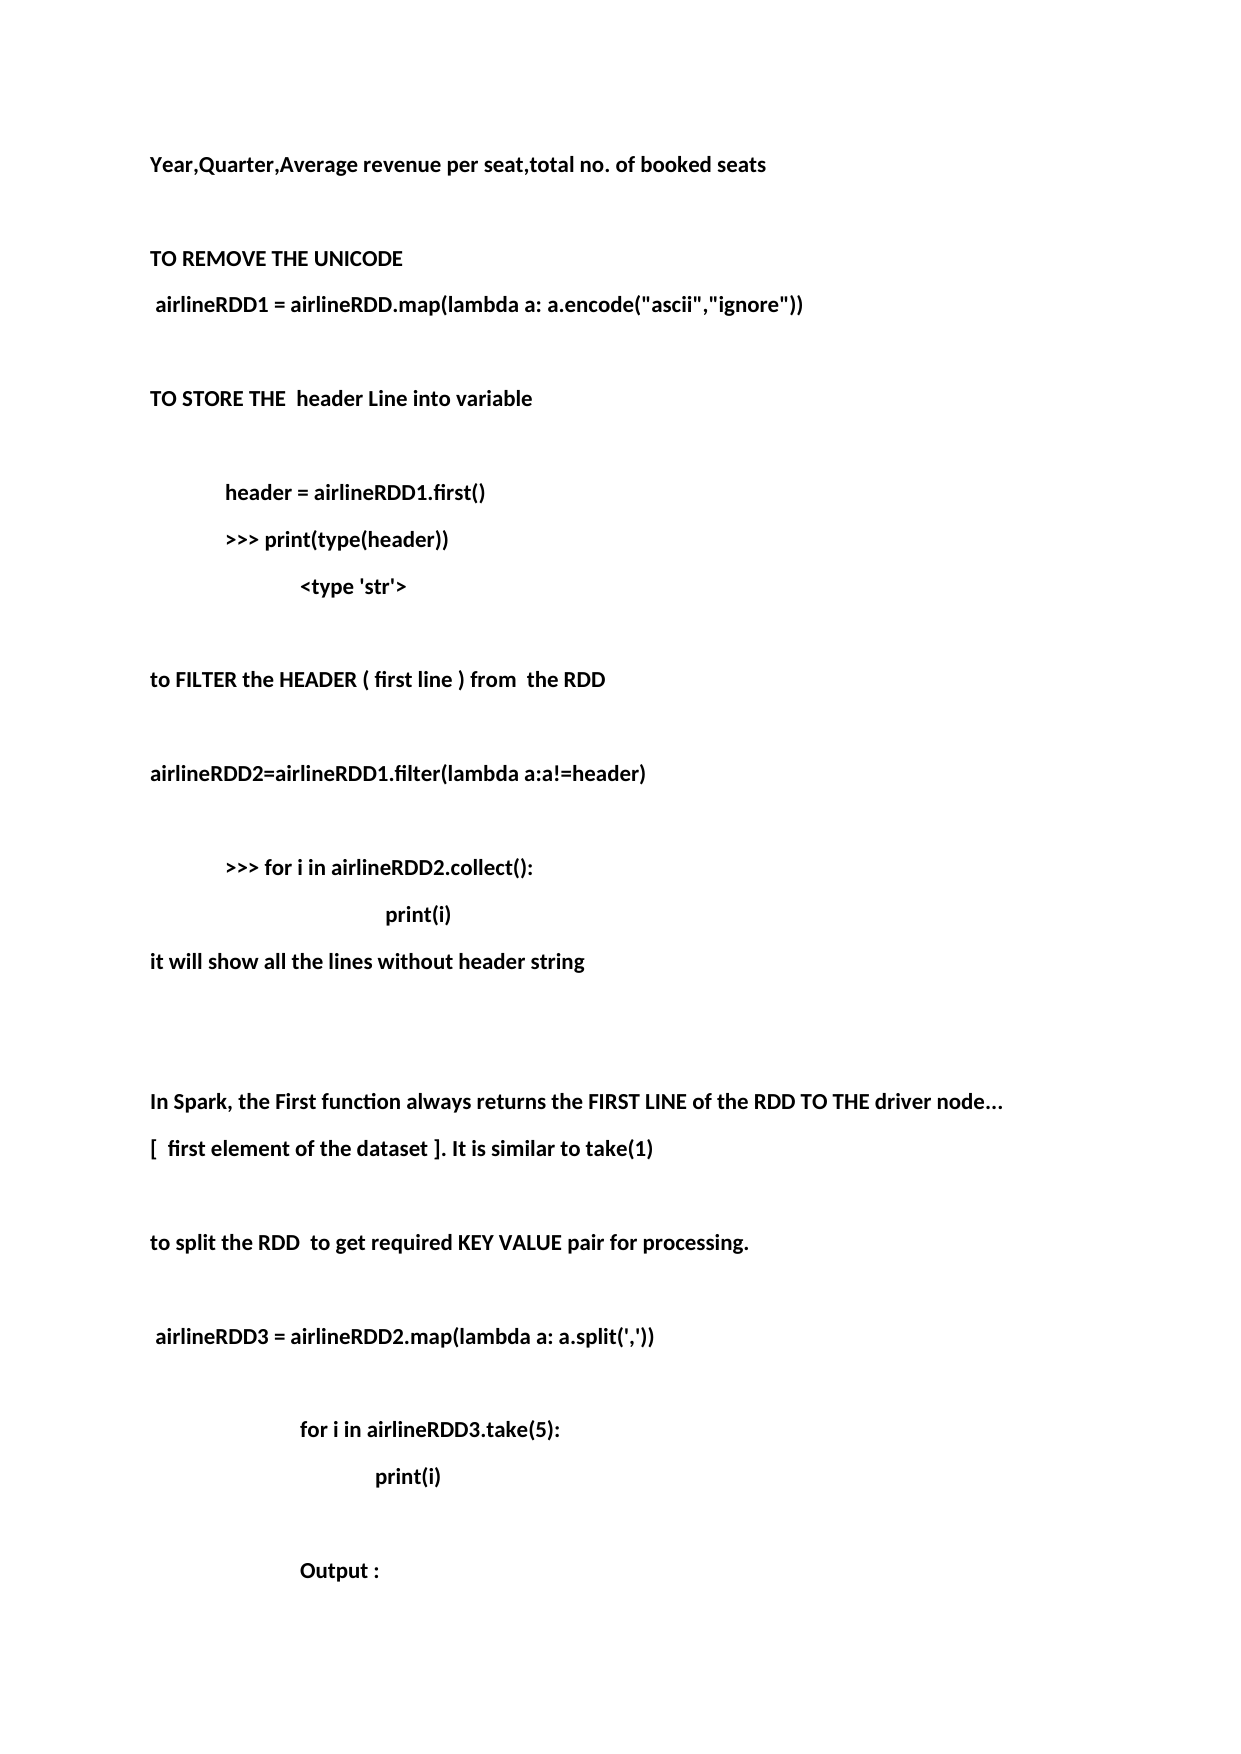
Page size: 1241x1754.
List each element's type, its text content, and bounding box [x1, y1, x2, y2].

text Year,Quarter,Average revenue per seat,total no. of booked seats [150, 150, 1090, 178]
text Output : [150, 1556, 1090, 1584]
text <type 'str'> [150, 572, 1090, 600]
text airlineRDD2=airlineRDD1.filter(lambda a:a!=header) [150, 759, 1090, 787]
text In Spark, the First function always returns the FIRST LINE of the RDD TO THE driver node... [150, 1087, 1090, 1116]
text airlineRDD3 = airlineRDD2.map(lambda a: a.split(',')) [150, 1322, 1090, 1350]
text >>> print(type(header)) [150, 525, 1090, 553]
text to FILTER the HEADER ( first line ) from the RDD [150, 666, 1090, 694]
text TO STORE THE header Line into variable [150, 384, 1090, 412]
text it will show all the lines without header string [150, 947, 1090, 975]
text print(i) [150, 1462, 1090, 1491]
text TO REMOVE THE UNICODE [150, 244, 1090, 272]
text print(i) [150, 900, 1090, 928]
text [ first element of the dataset ]. It is similar to take(1) [150, 1134, 1090, 1162]
text to split the RDD to get required KEY VALUE pair for processing. [150, 1228, 1090, 1256]
text header = airlineRDD1.first() [150, 478, 1090, 506]
text for i in airlineRDD3.take(5): [150, 1416, 1090, 1444]
text airlineRDD1 = airlineRDD.map(lambda a: a.encode("ascii","ignore")) [150, 291, 1090, 319]
text >>> for i in airlineRDD2.collect(): [150, 853, 1090, 881]
